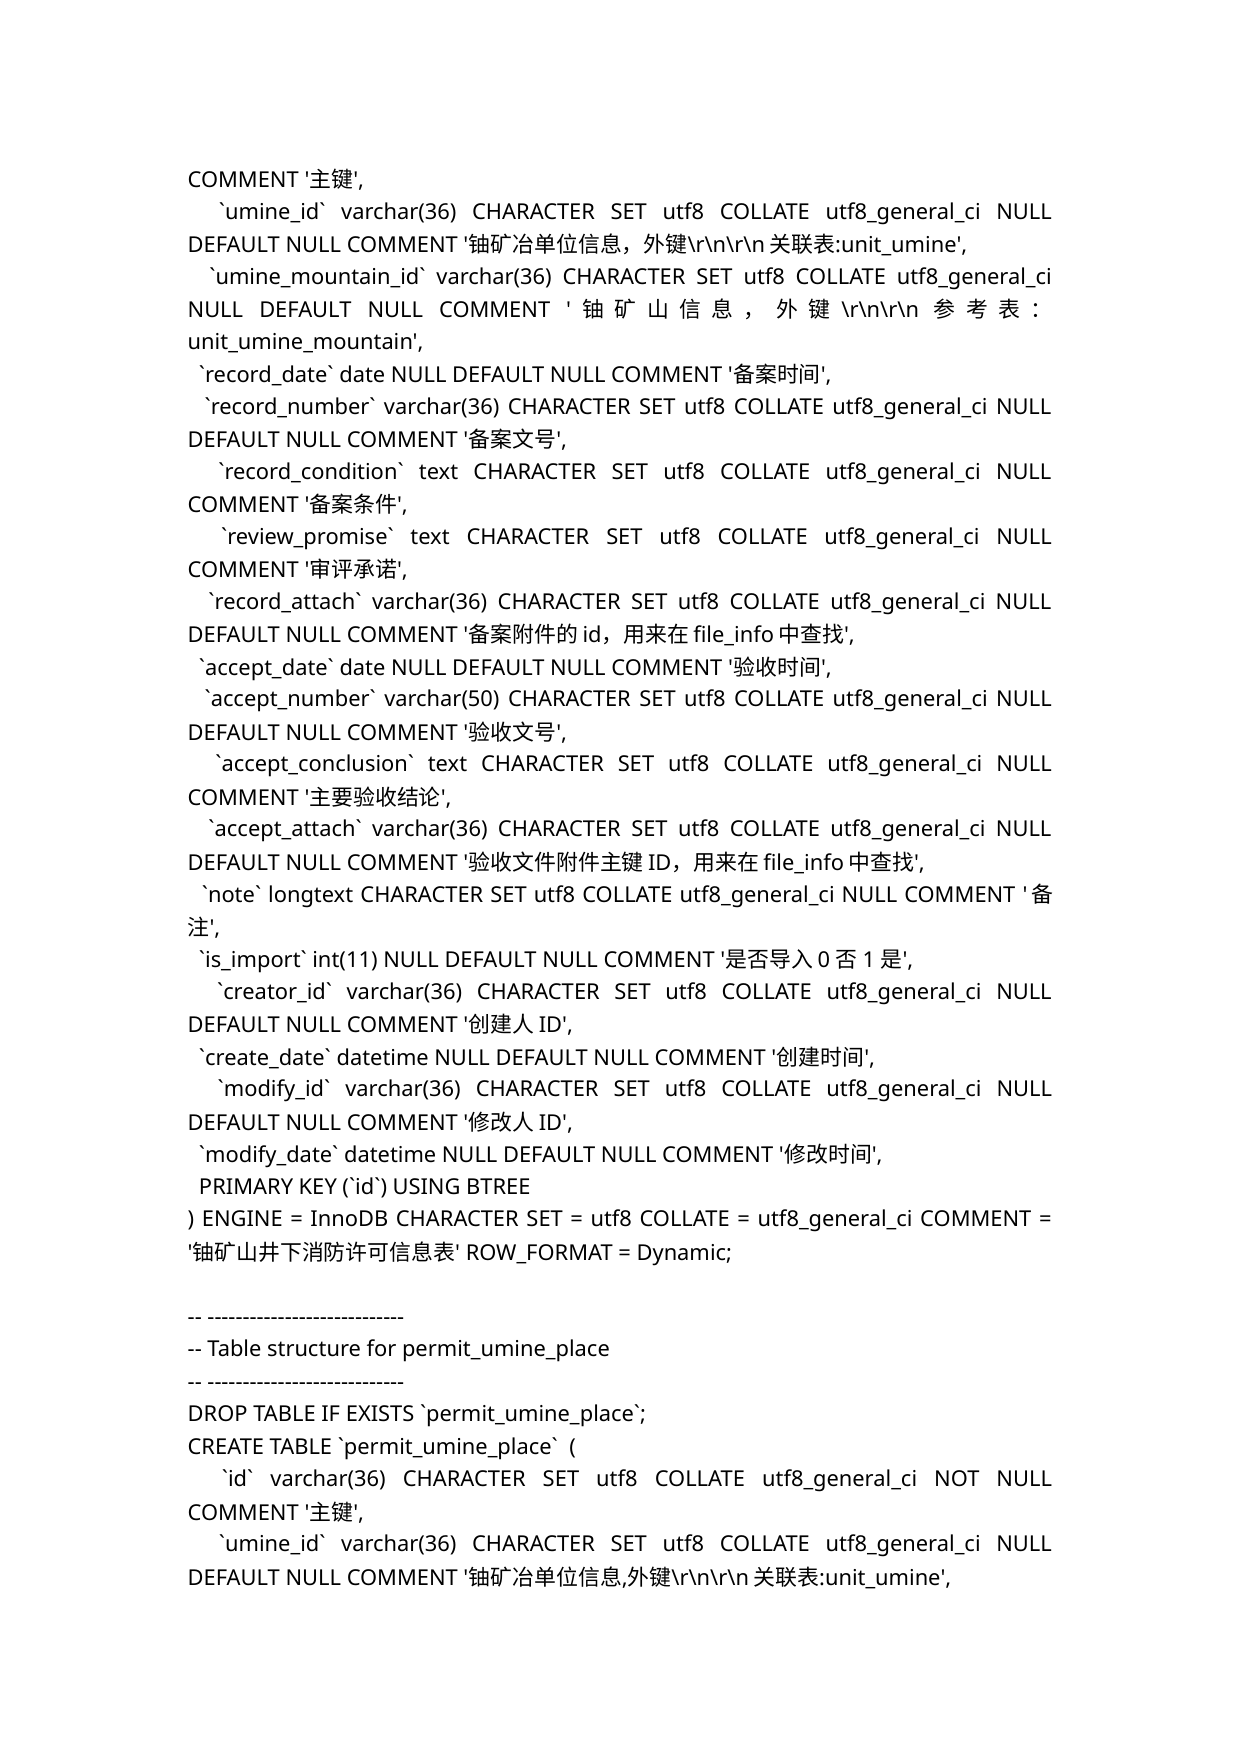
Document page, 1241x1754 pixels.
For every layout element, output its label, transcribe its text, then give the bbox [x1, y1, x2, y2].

text `accept_attach` varchar(36) CHARACTER SET utf8 COLLATE utf8_general_ci NULL DEFAULT NULL COMMENT '验收文件附件主键ID，用来在file_info中查找', [187, 812, 1053, 877]
text `accept_conclusion` text CHARACTER SET utf8 COLLATE utf8_general_ci NULL COMMENT '主要验收结论', [187, 747, 1053, 812]
text CREATE TABLE `permit_umine_place` ( [187, 1429, 1053, 1462]
text PRIMARY KEY (`id`) USING BTREE [187, 1169, 1053, 1202]
text `note` longtext CHARACTER SET utf8 COLLATE utf8_general_ci NULL COMMENT '备注', [187, 877, 1053, 942]
text `record_condition` text CHARACTER SET utf8 COLLATE utf8_general_ci NULL COMMENT '备案条件', [187, 454, 1053, 519]
text `id` varchar(36) CHARACTER SET utf8 COLLATE utf8_general_ci NOT NULL COMMENT '主键', [187, 162, 1053, 194]
text `accept_number` varchar(50) CHARACTER SET utf8 COLLATE utf8_general_ci NULL DEFAULT NULL COMMENT '验收文号', [187, 682, 1053, 747]
text `creator_id` varchar(36) CHARACTER SET utf8 COLLATE utf8_general_ci NULL DEFAULT NULL COMMENT '创建人ID', [187, 974, 1053, 1039]
text `umine_id` varchar(36) CHARACTER SET utf8 COLLATE utf8_general_ci NULL DEFAULT NULL COMMENT '铀矿冶单位信息，外键\r\n\r\n关联表:unit_umine', [187, 194, 1053, 259]
text `umine_id` varchar(36) CHARACTER SET utf8 COLLATE utf8_general_ci NULL DEFAULT NULL COMMENT '铀矿冶单位信息,外键\r\n\r\n关联表:unit_umine', [187, 1527, 1053, 1592]
text -- Table structure for permit_umine_place [187, 1332, 1053, 1364]
text `review_promise` text CHARACTER SET utf8 COLLATE utf8_general_ci NULL COMMENT '审评承诺', [187, 519, 1053, 584]
text `create_date` datetime NULL DEFAULT NULL COMMENT '创建时间', [187, 1039, 1053, 1072]
text `is_import` int(11) NULL DEFAULT NULL COMMENT '是否导入0 否 1 是', [187, 942, 1053, 974]
text -- ---------------------------- [187, 1299, 1053, 1332]
text `accept_date` date NULL DEFAULT NULL COMMENT '验收时间', [187, 649, 1053, 682]
text `modify_date` datetime NULL DEFAULT NULL COMMENT '修改时间', [187, 1137, 1053, 1169]
text `record_number` varchar(36) CHARACTER SET utf8 COLLATE utf8_general_ci NULL DEFAULT NULL COMMENT '备案文号', [187, 389, 1053, 454]
text ) ENGINE = InnoDB CHARACTER SET = utf8 COLLATE = utf8_general_ci COMMENT = '铀矿山井下消防许可信息表' ROW_FORMAT = Dynamic; [187, 1202, 1053, 1267]
text `id` varchar(36) CHARACTER SET utf8 COLLATE utf8_general_ci NOT NULL COMMENT '主键', [187, 1462, 1053, 1527]
text -- ---------------------------- [187, 1364, 1053, 1397]
text `modify_id` varchar(36) CHARACTER SET utf8 COLLATE utf8_general_ci NULL DEFAULT NULL COMMENT '修改人ID', [187, 1072, 1053, 1137]
text `record_date` date NULL DEFAULT NULL COMMENT '备案时间', [187, 357, 1053, 389]
text DROP TABLE IF EXISTS `permit_umine_place`; [187, 1397, 1053, 1429]
text `record_attach` varchar(36) CHARACTER SET utf8 COLLATE utf8_general_ci NULL DEFAULT NULL COMMENT '备案附件的id，用来在file_info中查找', [187, 584, 1053, 649]
text `umine_mountain_id` varchar(36) CHARACTER SET utf8 COLLATE utf8_general_ci NULL DEFAULT NULL COMMENT '铀矿山信息，外键\r\n\r\n参考表：unit_umine_mountain', [187, 259, 1053, 357]
